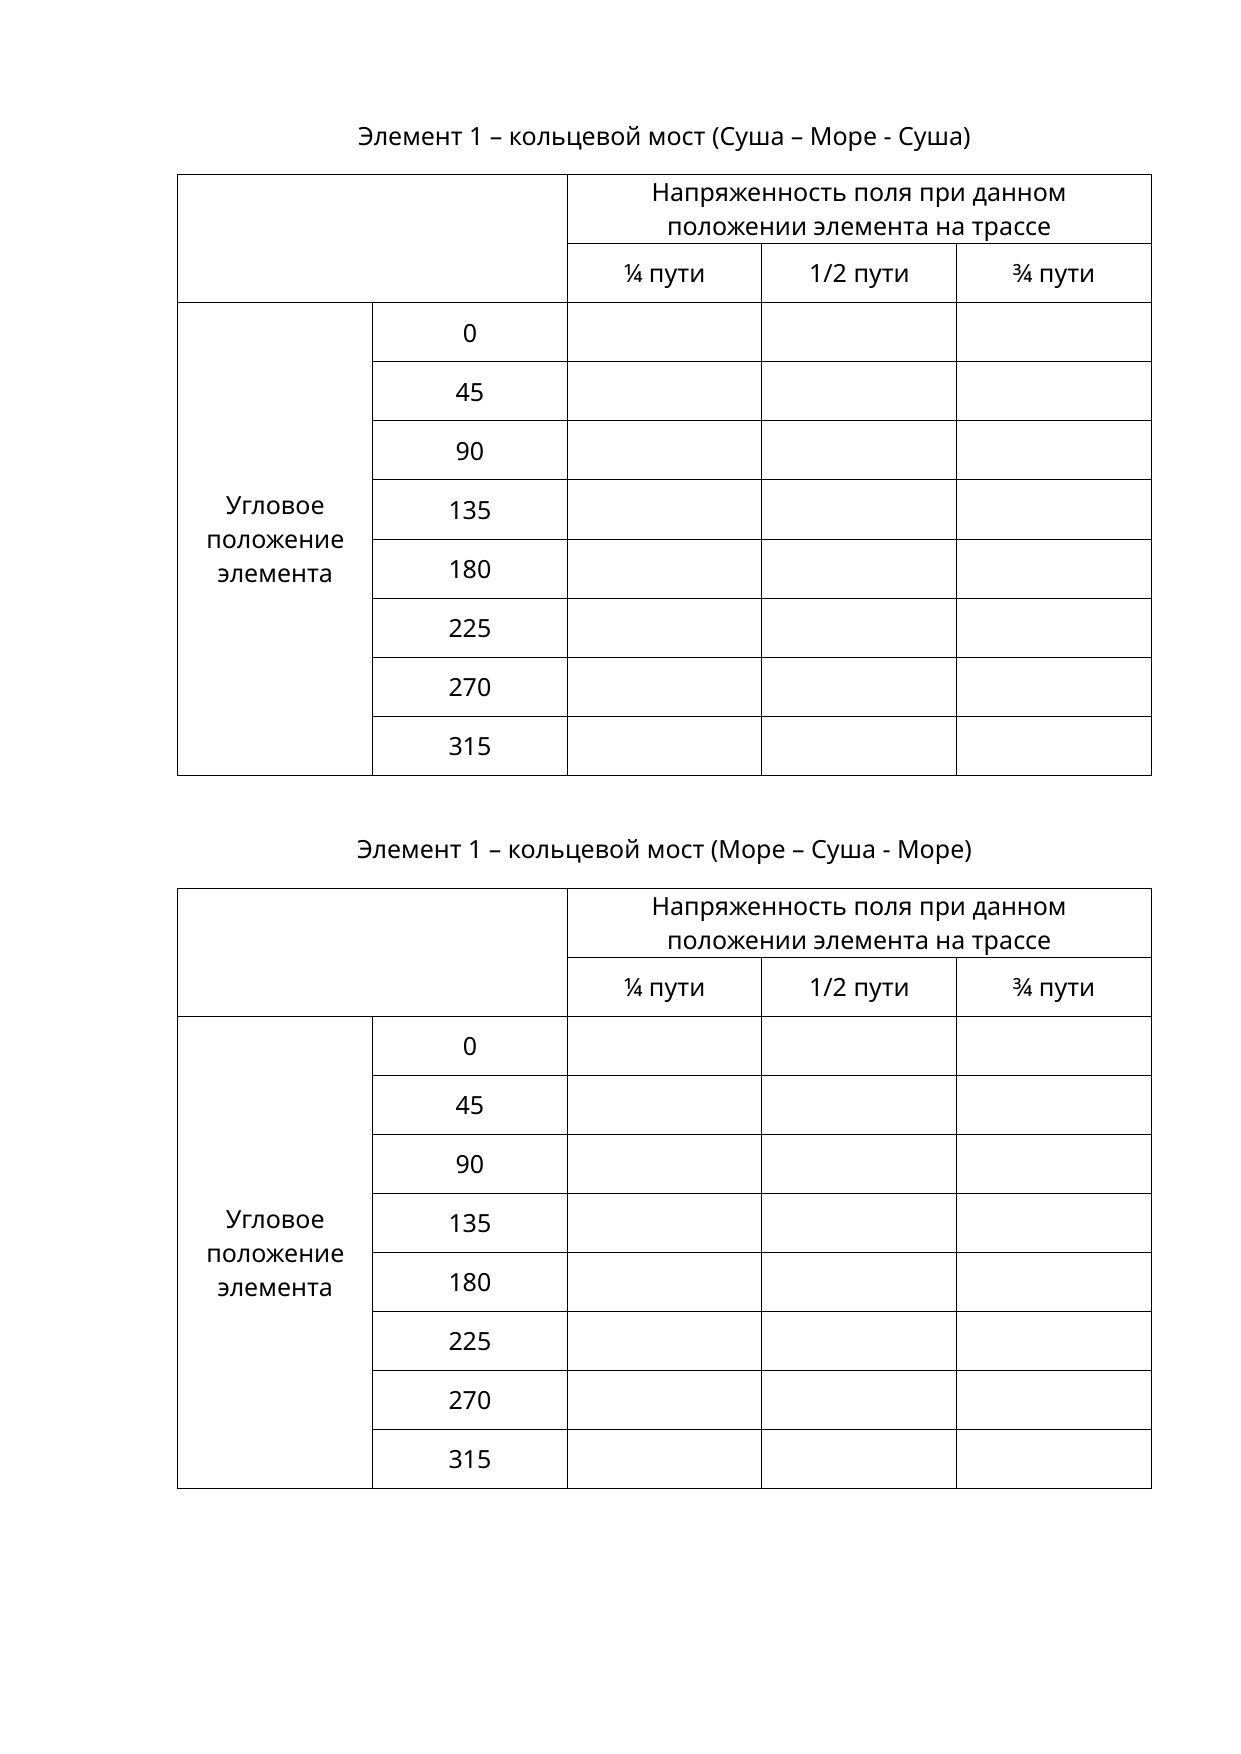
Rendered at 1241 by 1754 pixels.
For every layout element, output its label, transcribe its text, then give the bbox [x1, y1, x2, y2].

table_cell 45 [373, 1076, 567, 1134]
table_cell 135 [373, 1194, 567, 1252]
table_cell [957, 421, 1151, 479]
table_cell [957, 658, 1151, 716]
table_cell [762, 1371, 956, 1429]
table_cell ¾ пути [957, 958, 1151, 1016]
table_cell [762, 717, 956, 775]
table_cell 0 [373, 303, 567, 361]
table_cell [762, 1312, 956, 1370]
table_cell [957, 1076, 1151, 1134]
table_cell [957, 599, 1151, 657]
table_cell [568, 599, 761, 657]
table_cell [568, 480, 761, 538]
table_cell [762, 1135, 956, 1193]
text Элемент 1 – кольцевой мост (Море – Суша - Море) [177, 832, 1152, 866]
table_cell [957, 1253, 1151, 1311]
table_cell 315 [373, 1430, 567, 1488]
table_cell 135 [373, 480, 567, 538]
table_cell 180 [373, 1253, 567, 1311]
table_cell [568, 1017, 761, 1075]
table_cell [957, 1430, 1151, 1488]
table_cell 1/2 пути [762, 244, 956, 302]
table_cell [568, 1371, 761, 1429]
table_cell 90 [373, 1135, 567, 1193]
table_cell [957, 1194, 1151, 1252]
table_cell [568, 1076, 761, 1134]
table_cell [568, 1253, 761, 1311]
table_header [178, 889, 567, 1016]
table_header Напряженность поля при данном положении элемента на трассе [568, 889, 1151, 957]
table_cell ¼ пути [568, 244, 761, 302]
table_cell 1/2 пути [762, 958, 956, 1016]
table_cell [568, 1194, 761, 1252]
table_cell [957, 1312, 1151, 1370]
table_cell [957, 717, 1151, 775]
table_cell 270 [373, 1371, 567, 1429]
table_cell 0 [373, 1017, 567, 1075]
table_cell [957, 1135, 1151, 1193]
table_cell 315 [373, 717, 567, 775]
text Элемент 1 – кольцевой мост (Суша – Море - Суша) [177, 118, 1152, 152]
table_cell 225 [373, 599, 567, 657]
table_cell [568, 362, 761, 420]
table_cell 45 [373, 362, 567, 420]
table_cell [957, 1371, 1151, 1429]
table_cell [568, 540, 761, 597]
table_cell [762, 1017, 956, 1075]
table_header Напряженность поля при данном положении элемента на трассе [568, 175, 1151, 243]
table_cell 90 [373, 421, 567, 479]
table_cell [762, 540, 956, 597]
table_cell 270 [373, 658, 567, 716]
table_cell [762, 1253, 956, 1311]
table_cell [762, 480, 956, 538]
table_cell [762, 362, 956, 420]
table_cell Угловое положение элемента [178, 303, 372, 775]
table_cell [762, 599, 956, 657]
table_cell [568, 1430, 761, 1488]
table_cell [568, 1135, 761, 1193]
table_cell [762, 303, 956, 361]
table_cell [762, 1076, 956, 1134]
table_header [178, 175, 567, 302]
table_cell [568, 303, 761, 361]
table_cell [762, 421, 956, 479]
table_cell ¼ пути [568, 958, 761, 1016]
table_cell 225 [373, 1312, 567, 1370]
table_cell ¾ пути [957, 244, 1151, 302]
table_cell [762, 658, 956, 716]
table_cell [957, 303, 1151, 361]
table_cell [568, 421, 761, 479]
table_cell [762, 1430, 956, 1488]
table_cell [568, 717, 761, 775]
table_cell [957, 362, 1151, 420]
table_cell Угловое положение элемента [178, 1017, 372, 1488]
table_cell [957, 1017, 1151, 1075]
table_cell 180 [373, 540, 567, 597]
table_cell [957, 540, 1151, 597]
table_cell [957, 480, 1151, 538]
table_cell [762, 1194, 956, 1252]
table_cell [568, 1312, 761, 1370]
table_cell [568, 658, 761, 716]
